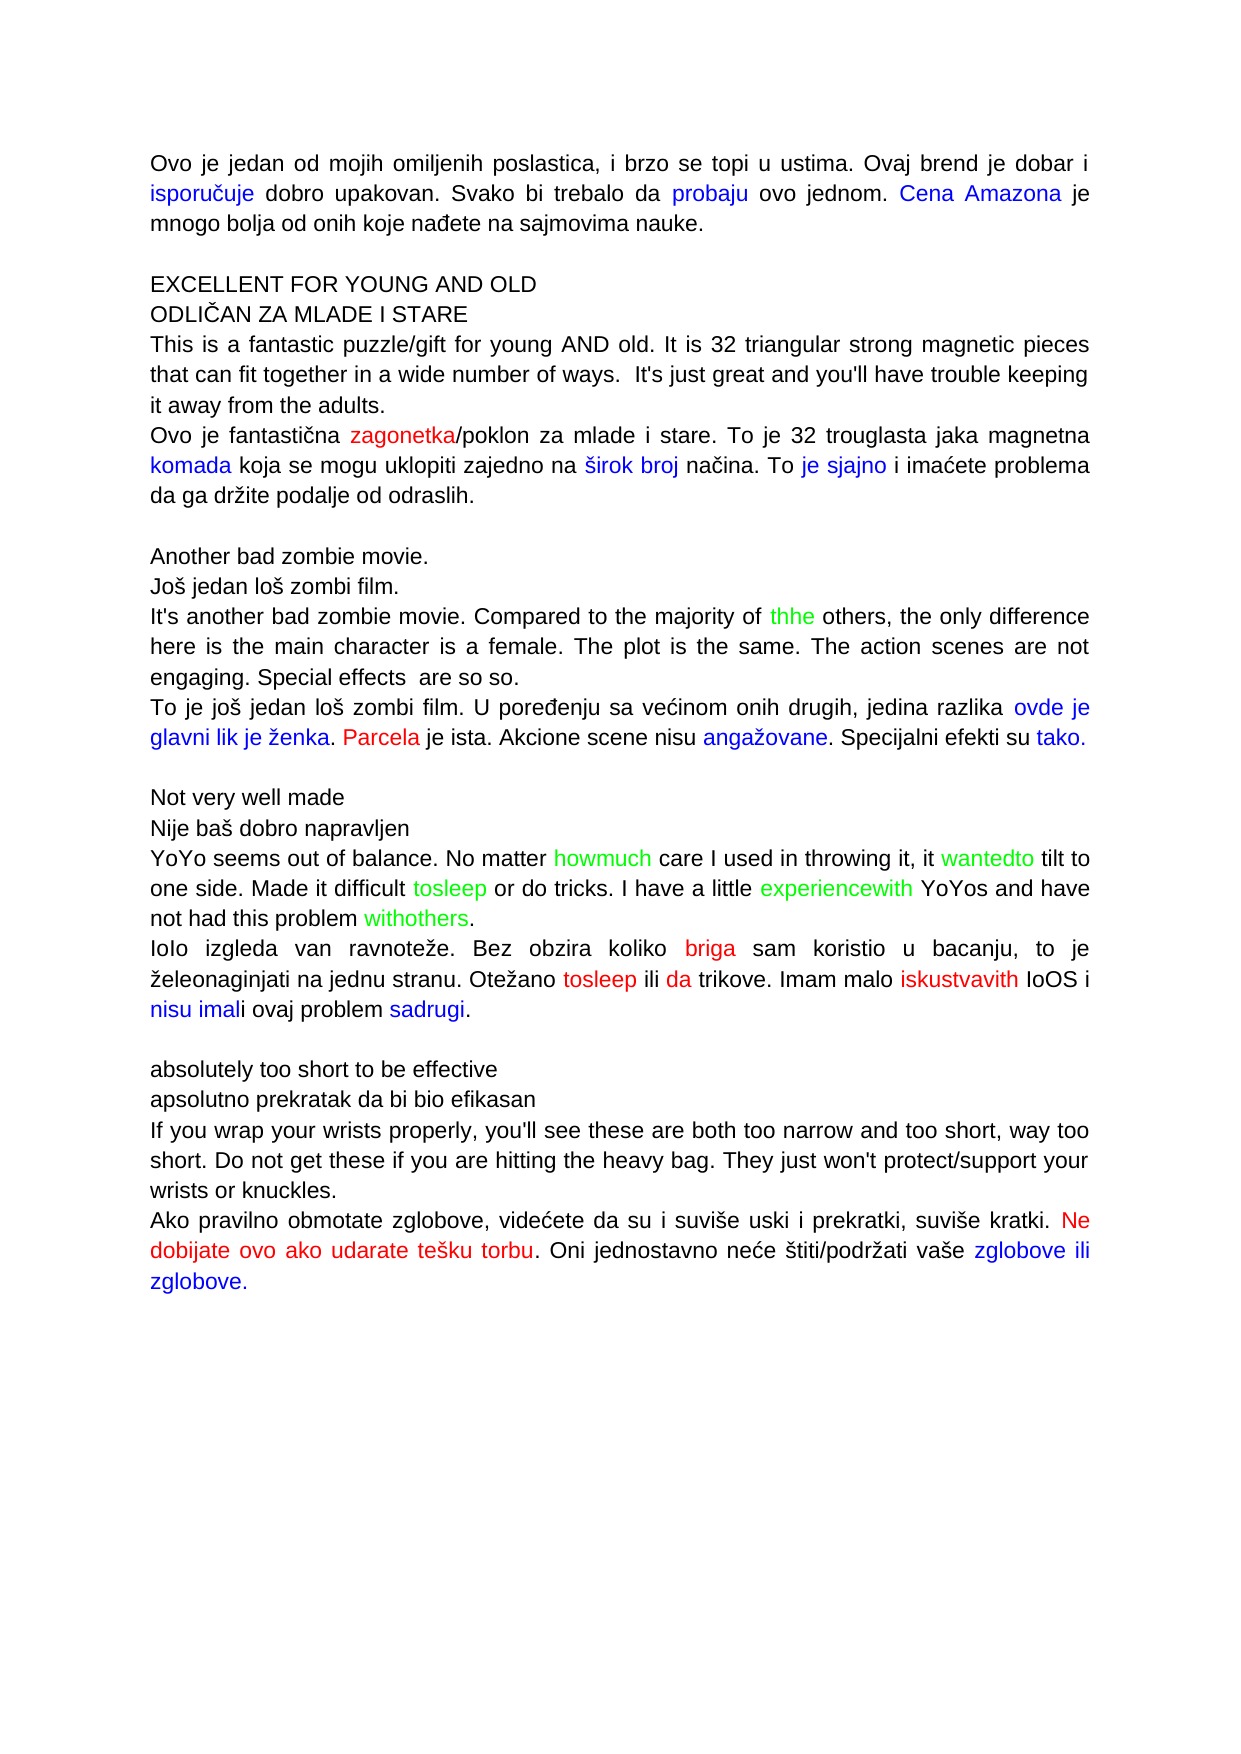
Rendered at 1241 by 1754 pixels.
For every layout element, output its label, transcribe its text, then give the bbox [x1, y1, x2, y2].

text Ovo je jedan od mojih omiljenih poslastica, i brzo se topi u ustima. Ovaj brend je dobar i isporučuje dobro upakovan. Svako bi trebalo da probaju ovo jednom. Cena Amazona je mnogo bolja od onih koje nađete na sajmovima nauke. [150, 150, 1090, 237]
text EXCELLENT FOR YOUNG AND OLD [150, 271, 1090, 297]
text Ovo je fantastična zagonetka/poklon za mlade i stare. To je 32 trouglasta jaka magnetna komada koja se mogu uklopiti zajedno na širok broj načina. To je sjajno i imaćete problema da ga držite podalje od odraslih. [150, 422, 1090, 509]
text Ako pravilno obmotate zglobove, videćete da su i suviše uski i prekratki, suviše kratki. Ne dobijate ovo ako udarate tešku torbu. Oni jednostavno neće štiti/podržati vaše zglobove ili zglobove. [150, 1207, 1090, 1294]
text absolutely too short to be effective [150, 1056, 1090, 1083]
text This is a fantastic puzzle/gift for young AND old. It is 32 triangular strong magnetic pieces that can fit together in a wide number of ways. It's just great and you'll have trouble keeping it away from the adults. [150, 331, 1090, 418]
text Another bad zombie movie. [150, 543, 1090, 569]
text apsolutno prekratak da bi bio efikasan [150, 1086, 1090, 1113]
text To je još jedan loš zombi film. U poređenju sa većinom onih drugih, jedina razlika ovde je glavni lik je ženka. Parcela je ista. Akcione scene nisu angažovane. Specijalni efekti su tako. [150, 694, 1090, 750]
text IoIo izgleda van ravnoteže. Bez obzira koliko briga sam koristio u bacanju, to je želeonaginjati na jednu stranu. Otežano tosleep ili da trikove. Imam malo iskustvavith IoOS i nisu imali ovaj problem sadrugi. [150, 935, 1090, 1022]
text If you wrap your wrists properly, you'll see these are both too narrow and too short, way too short. Do not get these if you are hitting the heavy bag. They just won't protect/support your wrists or knuckles. [150, 1117, 1090, 1203]
text Još jedan loš zombi film. [150, 573, 1090, 599]
text YoYo seems out of balance. No matter howmuch care I used in throwing it, it wantedto tilt to one side. Made it difficult tosleep or do tricks. I have a little experiencewith YoYos and have not had this problem withothers. [150, 845, 1090, 932]
text It's another bad zombie movie. Compared to the majority of thhe others, the only difference here is the main character is a female. The plot is the same. The action scenes are not engaging. Special effects are so so. [150, 603, 1090, 690]
text ODLIČAN ZA MLADE I STARE [150, 301, 1090, 327]
text Not very well made [150, 784, 1090, 811]
text Nije baš dobro napravljen [150, 814, 1090, 841]
